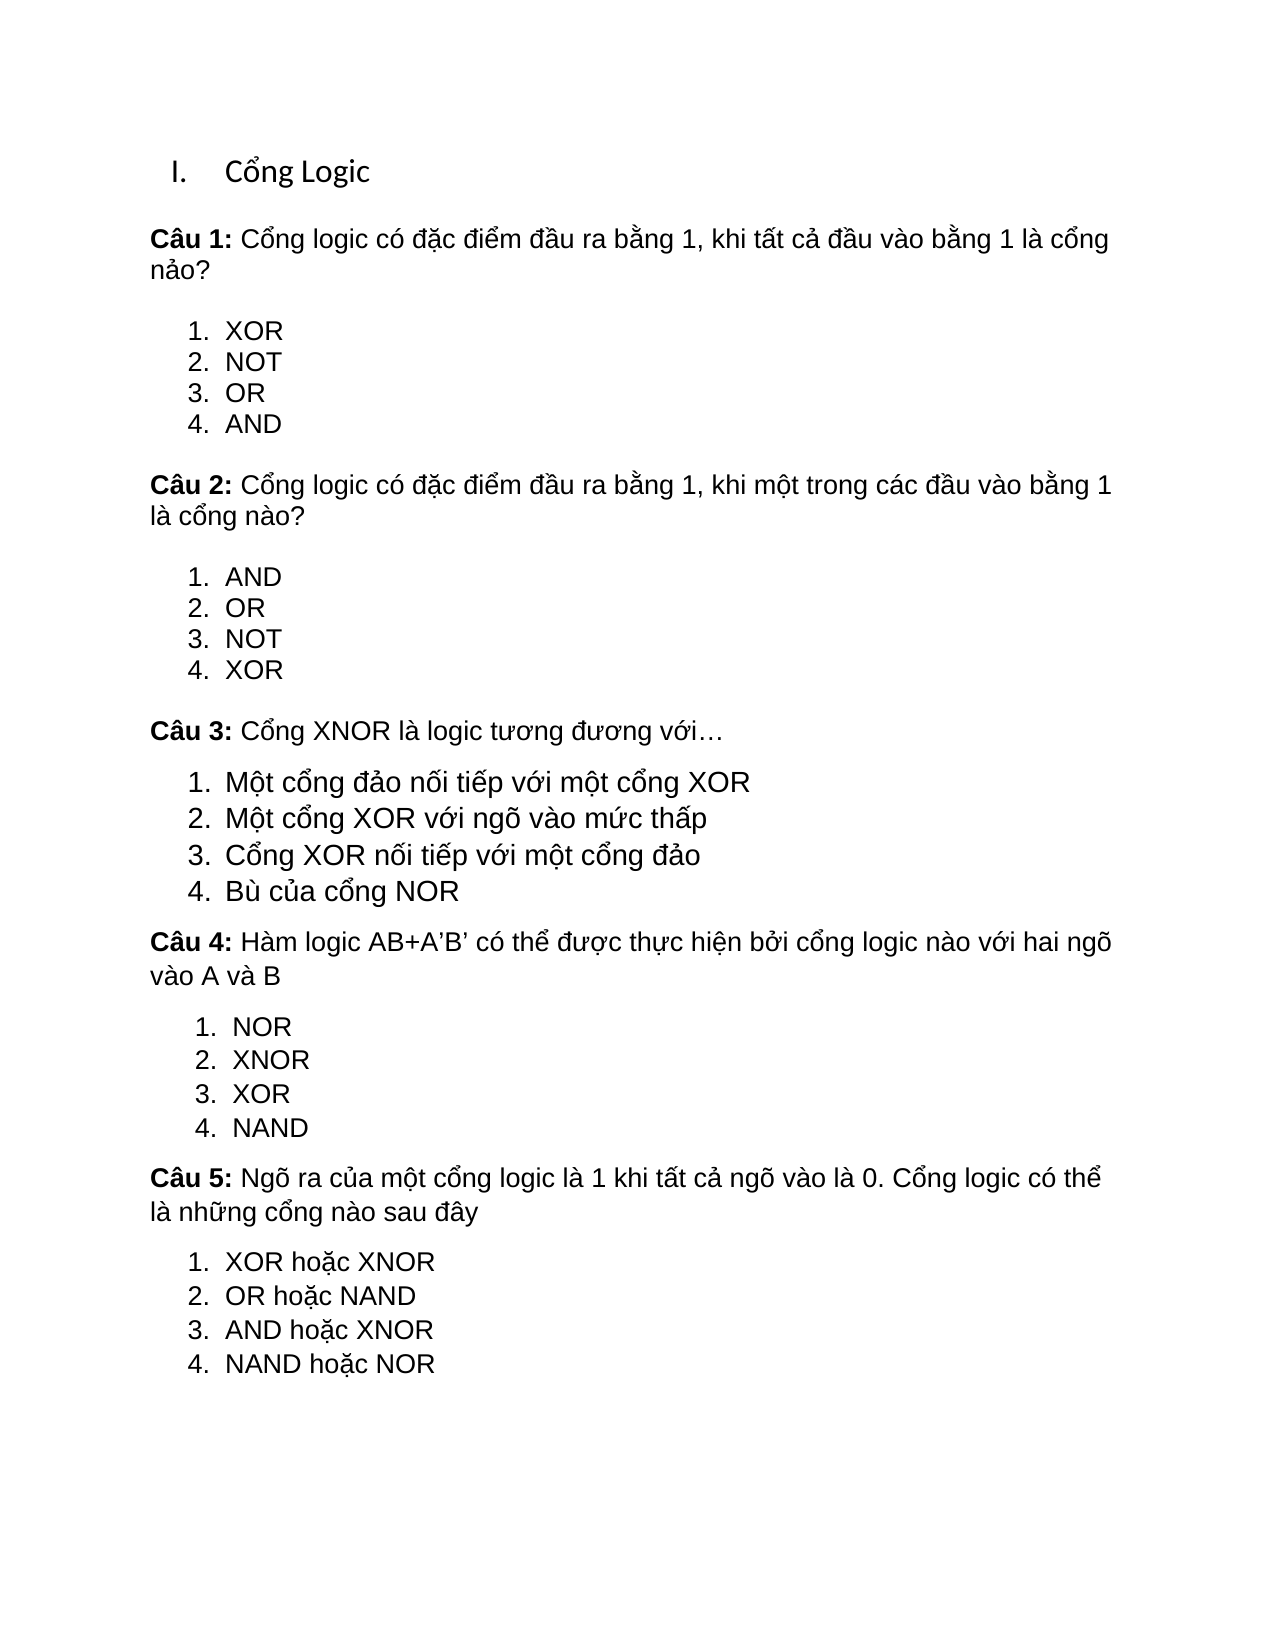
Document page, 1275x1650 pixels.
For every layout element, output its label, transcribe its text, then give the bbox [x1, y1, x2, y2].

text Câu 1: Cổng logic có đặc điểm đầu ra bằng 1, khi tất cả đầu vào bằng 1 là cổng nảo? [150, 223, 1125, 286]
list Cổng Logic [187, 150, 1125, 191]
list NAND hoặc NOR [187, 1348, 1125, 1379]
list OR hoặc NAND [187, 1280, 1125, 1311]
list NAND [194, 1112, 1125, 1143]
text Câu 4: Hàm logic AB+A’B’ có thể được thực hiện bởi cổng logic nào với hai ngõ vào A và B [150, 926, 1125, 991]
list XOR [187, 315, 1125, 346]
text Câu 5: Ngõ ra của một cổng logic là 1 khi tất cả ngõ vào là 0. Cổng logic có thể là những cổng nào sau đây [150, 1162, 1125, 1227]
list NOR [194, 1011, 1125, 1042]
list Bù của cổng NOR [187, 874, 1125, 907]
list Một cổng XOR với ngõ vào mức thấp [187, 801, 1125, 835]
list Cổng XOR nối tiếp với một cổng đảo [187, 837, 1125, 871]
list NOT [187, 346, 1125, 377]
text Câu 2: Cổng logic có đặc điểm đầu ra bằng 1, khi một trong các đầu vào bằng 1 là cổng nào? [150, 469, 1125, 531]
list AND hoặc XNOR [187, 1314, 1125, 1345]
list XNOR [194, 1044, 1125, 1076]
list AND [187, 408, 1125, 440]
list OR [187, 377, 1125, 408]
list Một cổng đảo nối tiếp với một cổng XOR [187, 765, 1125, 799]
list OR [187, 592, 1125, 623]
text Câu 3: Cổng XNOR là logic tương đương với… [150, 715, 1125, 746]
list XOR hoặc XNOR [187, 1246, 1125, 1278]
list XOR [194, 1078, 1125, 1109]
list XOR [187, 654, 1125, 686]
list NOT [187, 623, 1125, 654]
list AND [187, 561, 1125, 592]
